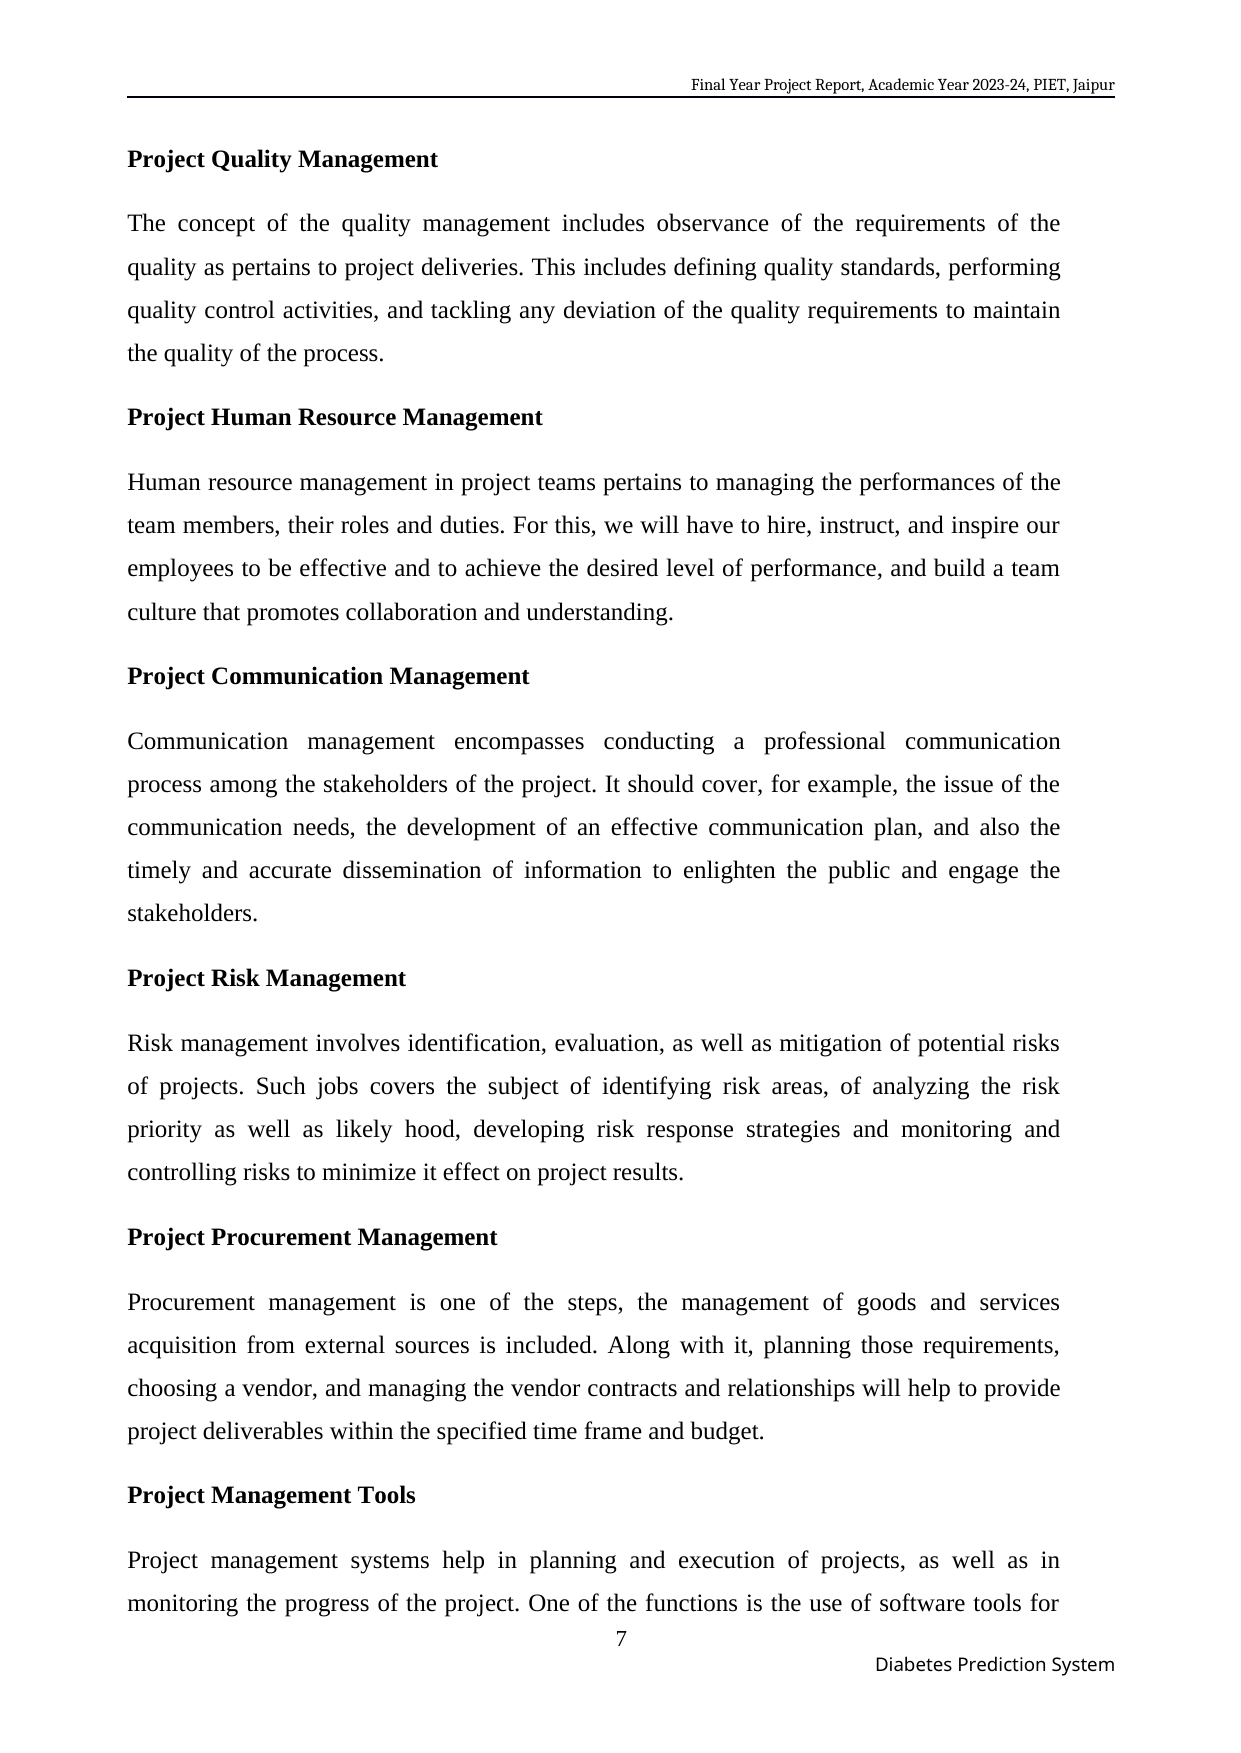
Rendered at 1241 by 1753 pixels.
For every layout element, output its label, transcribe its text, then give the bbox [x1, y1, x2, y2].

text Project Risk Management [127, 963, 1061, 992]
text Project Quality Management [127, 144, 1061, 172]
text Procurement management is one of the steps, the management of goods and services acquisition from external sources is included. Along with it, planning those requirements, choosing a vendor, and managing the vendor contracts and relationships will help to provide project deliverables within the specified time frame and budget. [127, 1287, 1061, 1445]
text Communication management encompasses conducting a professional communication process among the stakeholders of the project. It should cover, for example, the issue of the communication needs, the development of an effective communication plan, and also the timely and accurate dissemination of information to enlighten the public and engage the stakeholders. [127, 726, 1061, 927]
text The concept of the quality management includes observance of the requirements of the quality as pertains to project deliveries. This includes defining quality standards, performing quality control activities, and tackling any deviation of the quality requirements to maintain the quality of the process. [127, 208, 1061, 367]
text Project Communication Management [127, 661, 1061, 690]
text Project Human Resource Management [127, 402, 1061, 431]
text Risk management involves identification, evaluation, as well as mitigation of potential risks of projects. Such jobs covers the subject of identifying risk areas, of analyzing the risk priority as well as likely hood, developing risk response strategies and monitoring and controlling risks to minimize it effect on project results. [127, 1028, 1061, 1186]
text Project Procurement Management [127, 1222, 1061, 1251]
text Human resource management in project teams pertains to managing the performances of the team members, their roles and duties. For this, we will have to hire, instruct, and inspire our employees to be effective and to achieve the desired level of performance, and build a team culture that promotes collaboration and understanding. [127, 467, 1061, 625]
text Project Management Tools [127, 1481, 1061, 1509]
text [127, 1545, 1061, 1617]
